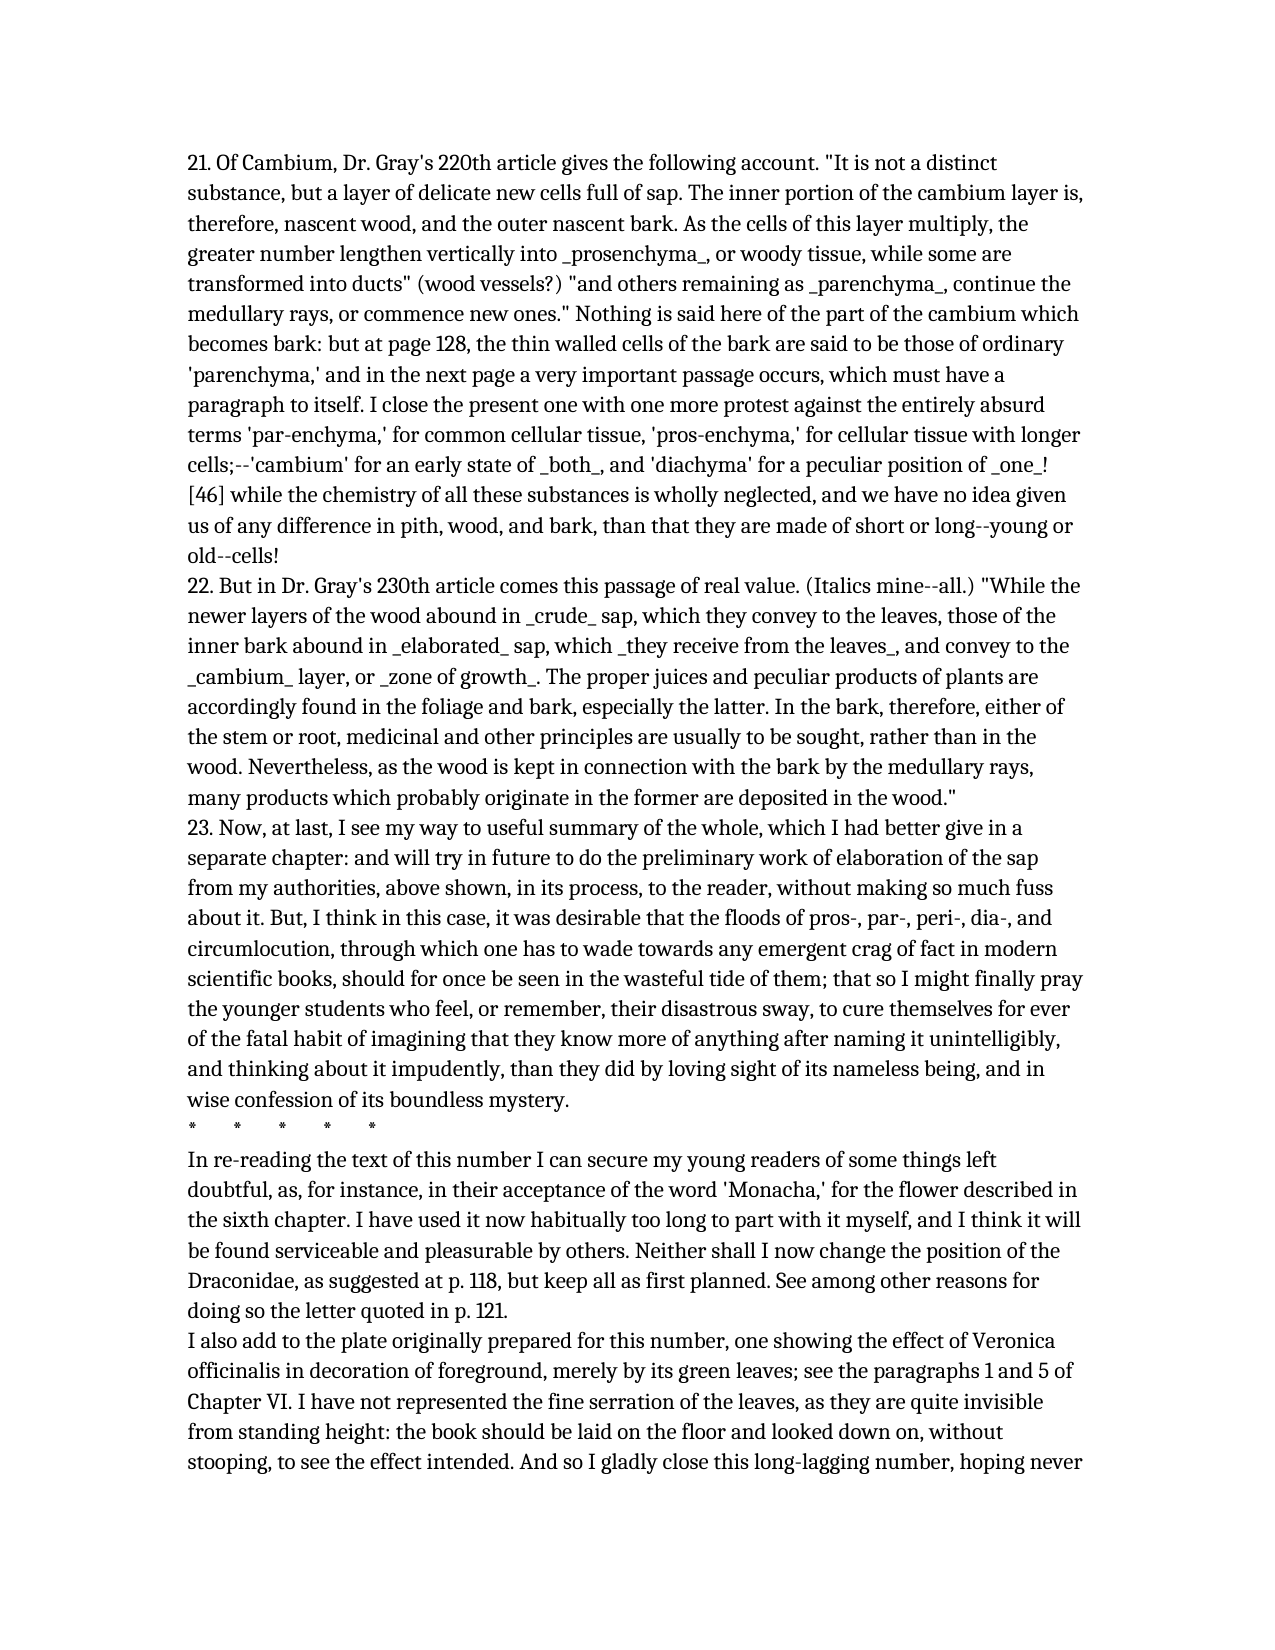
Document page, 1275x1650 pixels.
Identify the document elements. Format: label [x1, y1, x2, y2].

text [187, 150, 1087, 1475]
